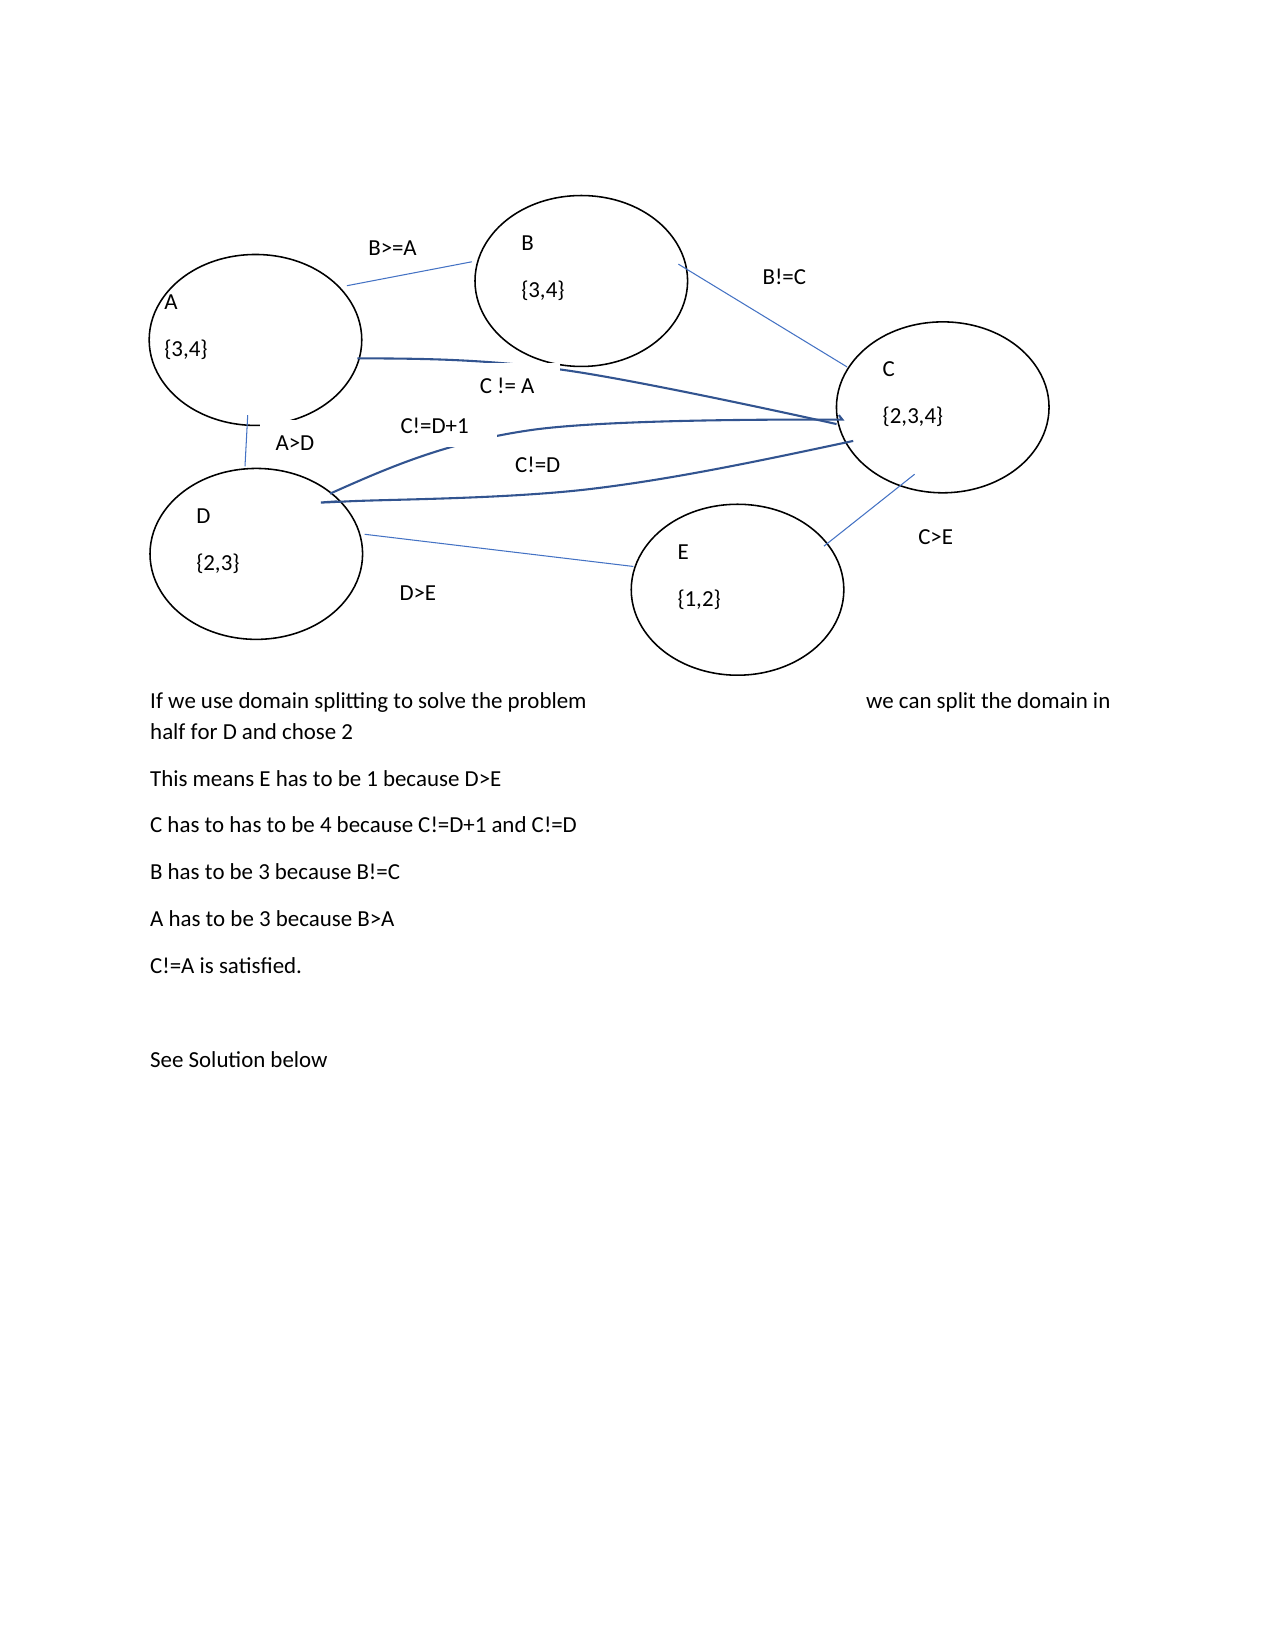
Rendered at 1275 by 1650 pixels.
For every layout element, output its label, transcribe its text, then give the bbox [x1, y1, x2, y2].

text If we use domain splitting to solve the problem we can split the domain in half for D and chose 2 [150, 687, 1125, 745]
text See Solution below [150, 1045, 1125, 1073]
text C!=A is satisfied. [150, 951, 1125, 979]
text A has to be 3 because B>A [150, 904, 1125, 932]
text B has to be 3 because B!=C [150, 857, 1125, 885]
text This means E has to be 1 because D>E [150, 764, 1125, 792]
text C has to has to be 4 because C!=D+1 and C!=D [150, 811, 1125, 838]
